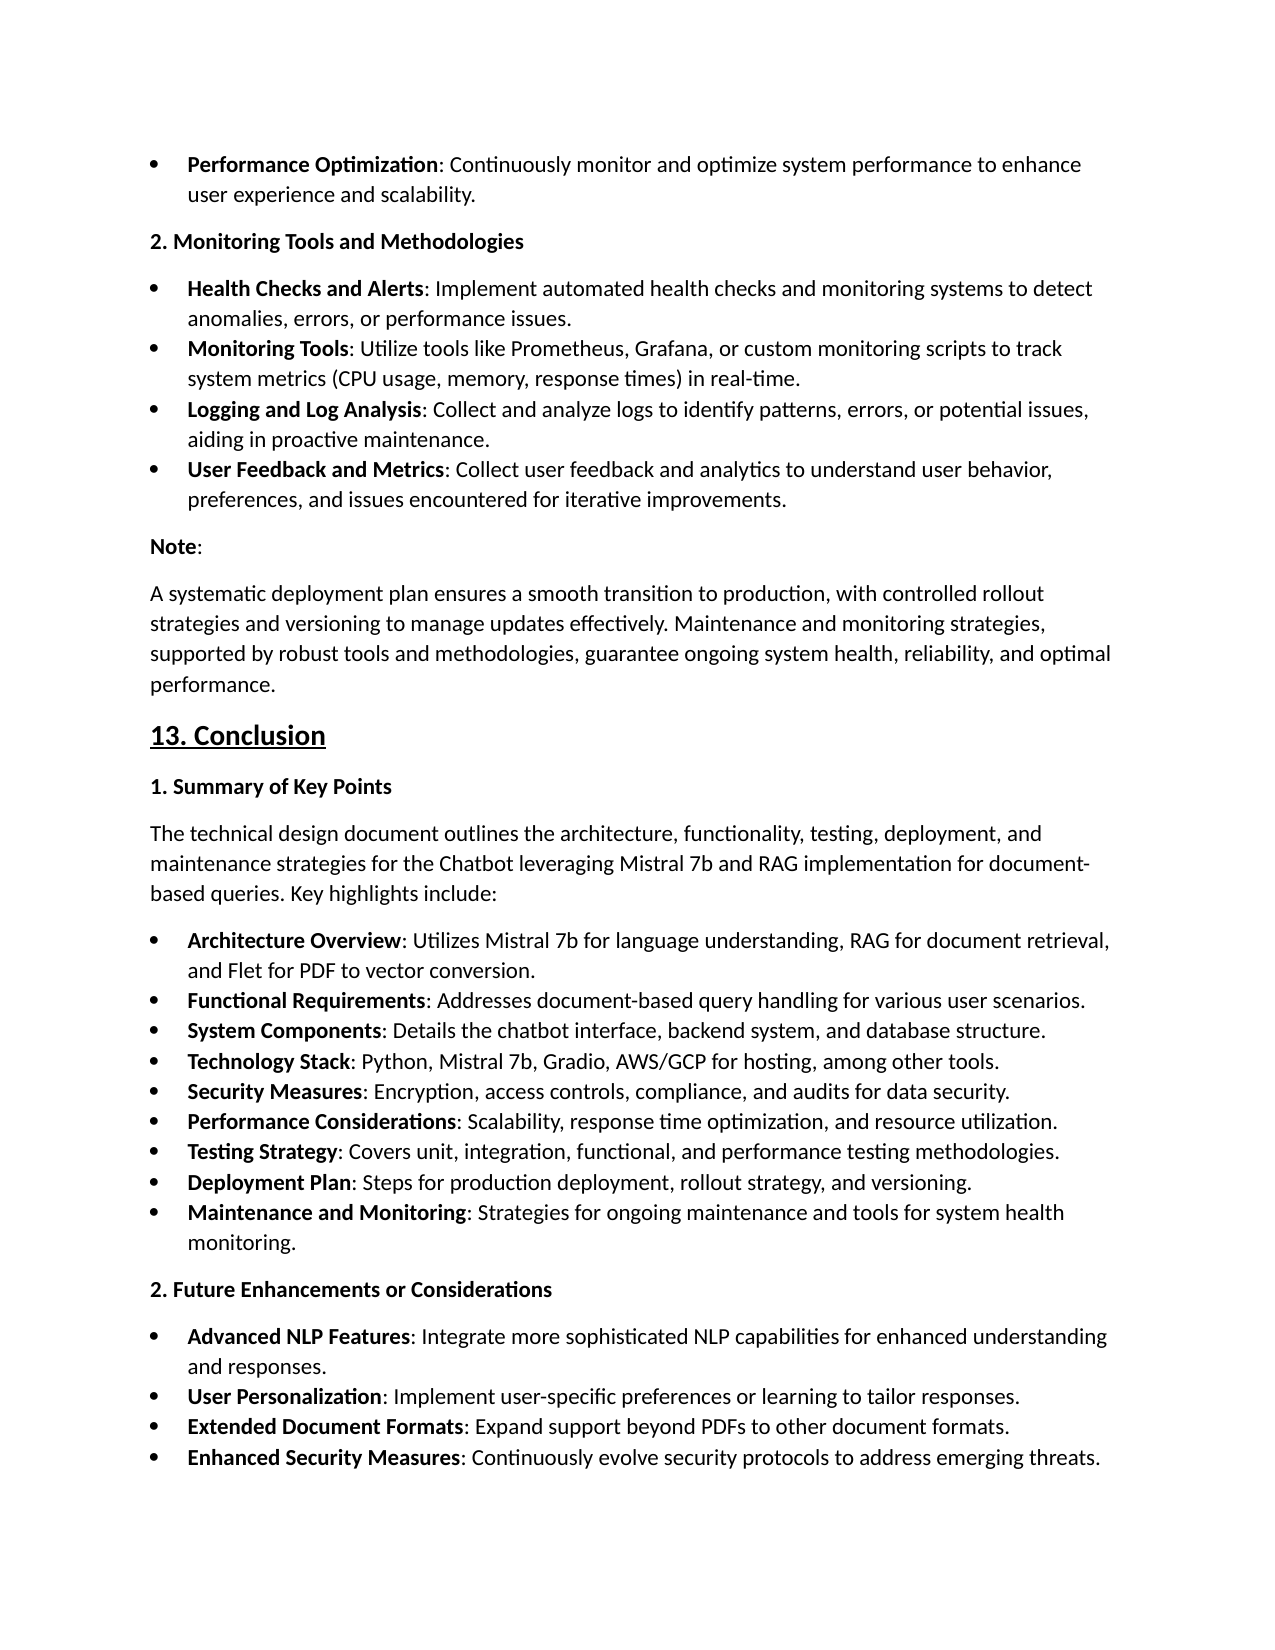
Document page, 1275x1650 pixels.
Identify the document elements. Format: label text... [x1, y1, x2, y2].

list Logging and Log Analysis: Collect and analyze logs to identify patterns, errors, or potential issues, aiding in proactive maintenance. [150, 395, 1125, 453]
list Functional Requirements: Addresses document-based query handling for various user scenarios. [150, 986, 1125, 1014]
list Enhanced Security Measures: Continuously evolve security protocols to address emerging threats. [150, 1443, 1125, 1471]
list Deployment Plan: Steps for production deployment, rollout strategy, and versioning. [150, 1168, 1125, 1196]
list Security Measures: Encryption, access controls, compliance, and audits for data security. [150, 1077, 1125, 1105]
text The technical design document outlines the architecture, functionality, testing, deployment, and maintenance strategies for the Chatbot leveraging Mistral 7b and RAG implementation for document-based queries. Key highlights include: [150, 819, 1125, 907]
list Health Checks and Alerts: Implement automated health checks and monitoring systems to detect anomalies, errors, or performance issues. [150, 274, 1125, 332]
list System Components: Details the chatbot interface, backend system, and database structure. [150, 1017, 1125, 1044]
list User Personalization: Implement user-specific preferences or learning to tailor responses. [150, 1382, 1125, 1410]
list User Feedback and Metrics: Collect user feedback and analytics to understand user behavior, preferences, and issues encountered for iterative improvements. [150, 455, 1125, 513]
text 1. Summary of Key Points [150, 772, 1125, 800]
list Performance Optimization: Continuously monitor and optimize system performance to enhance user experience and scalability. [150, 150, 1125, 208]
list Technology Stack: Python, Mistral 7b, Gradio, AWS/GCP for hosting, among other tools. [150, 1047, 1125, 1075]
list Maintenance and Monitoring: Strategies for ongoing maintenance and tools for system health monitoring. [150, 1198, 1125, 1256]
list Extended Document Formats: Expand support beyond PDFs to other document formats. [150, 1412, 1125, 1440]
text 13. Conclusion [150, 717, 1125, 752]
list Advanced NLP Features: Integrate more sophisticated NLP capabilities for enhanced understanding and responses. [150, 1322, 1125, 1380]
text 2. Monitoring Tools and Methodologies [150, 227, 1125, 255]
list Performance Considerations: Scalability, response time optimization, and resource utilization. [150, 1107, 1125, 1135]
list Testing Strategy: Covers unit, integration, functional, and performance testing methodologies. [150, 1137, 1125, 1165]
text 2. Future Enhancements or Considerations [150, 1275, 1125, 1303]
text Note: [150, 532, 1125, 560]
list Architecture Overview: Utilizes Mistral 7b for language understanding, RAG for document retrieval, and Flet for PDF to vector conversion. [150, 926, 1125, 984]
text A systematic deployment plan ensures a smooth transition to production, with controlled rollout strategies and versioning to manage updates effectively. Maintenance and monitoring strategies, supported by robust tools and methodologies, guarantee ongoing system health, reliability, and optimal performance. [150, 579, 1125, 698]
list Monitoring Tools: Utilize tools like Prometheus, Grafana, or custom monitoring scripts to track system metrics (CPU usage, memory, response times) in real-time. [150, 334, 1125, 393]
